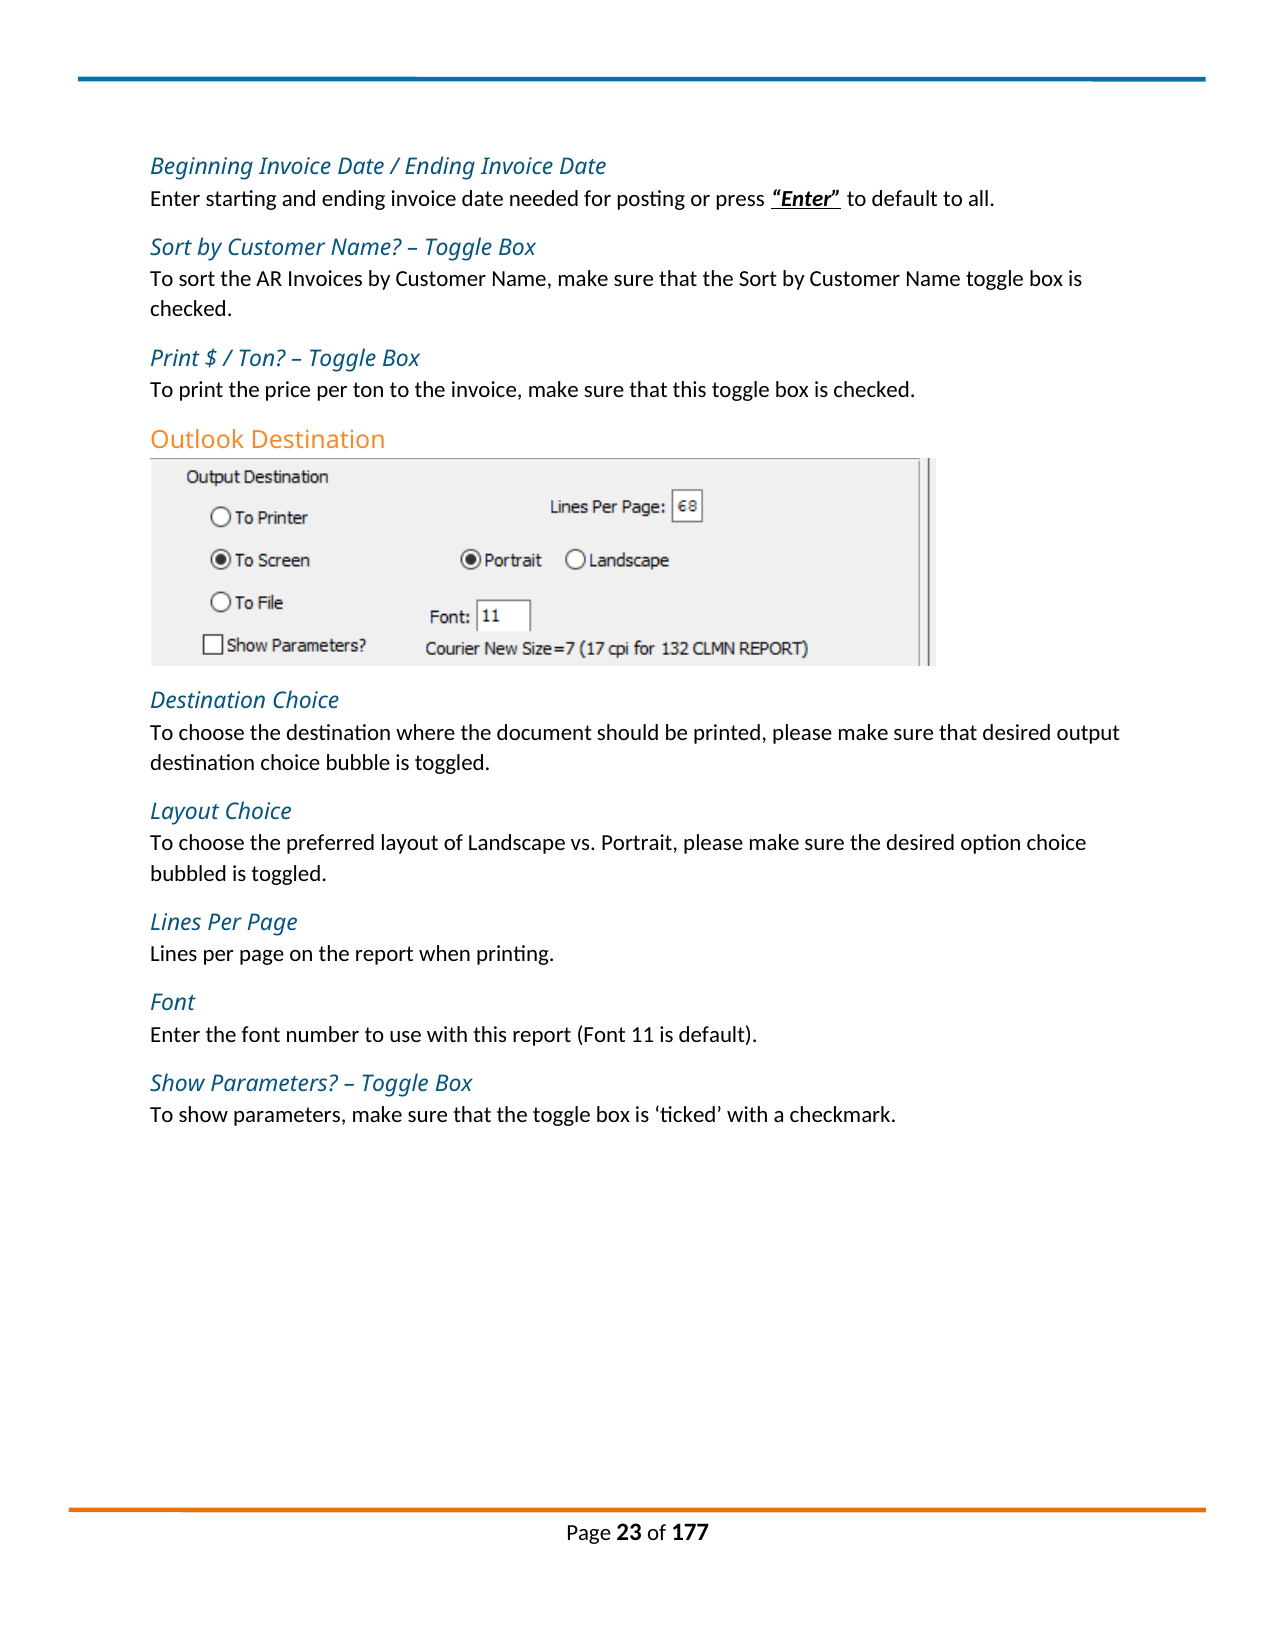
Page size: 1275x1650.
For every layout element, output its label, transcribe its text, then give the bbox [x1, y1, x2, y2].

subtitle Font [150, 986, 1125, 1017]
text Lines per page on the report when printing. [150, 939, 1125, 967]
subtitle Outlook Destination [150, 422, 1125, 456]
subtitle Print $ / Ton? – Toggle Box [150, 341, 1125, 373]
text To choose the destination where the document should be printed, please make sure that desired output destination choice bubble is toggled. [150, 718, 1125, 776]
text Enter the font number to use with this report (Font 11 is default). [150, 1020, 1125, 1048]
subtitle Lines Per Page [150, 906, 1125, 937]
text To show parameters, make sure that the toggle box is ‘ticked’ with a checkmark. [150, 1101, 1125, 1129]
subtitle Destination Choice [150, 684, 1125, 715]
subtitle Beginning Invoice Date / Ending Invoice Date [150, 150, 1125, 181]
text To sort the AR Invoices by Customer Name, make sure that the Sort by Customer Name toggle box is checked. [150, 264, 1125, 323]
text To choose the preferred layout of Landscape vs. Portrait, please make sure the desired option choice bubbled is toggled. [150, 828, 1125, 887]
text Enter starting and ending invoice date needed for posting or press “Enter” to default to all. [150, 184, 1125, 212]
subtitle Show Parameters? – Toggle Box [150, 1067, 1125, 1098]
subtitle Layout Choice [150, 795, 1125, 826]
picture [150, 458, 936, 666]
subtitle Sort by Customer Name? – Toggle Box [150, 231, 1125, 262]
text To print the price per ton to the invoice, make sure that this toggle box is checked. [150, 375, 1125, 403]
